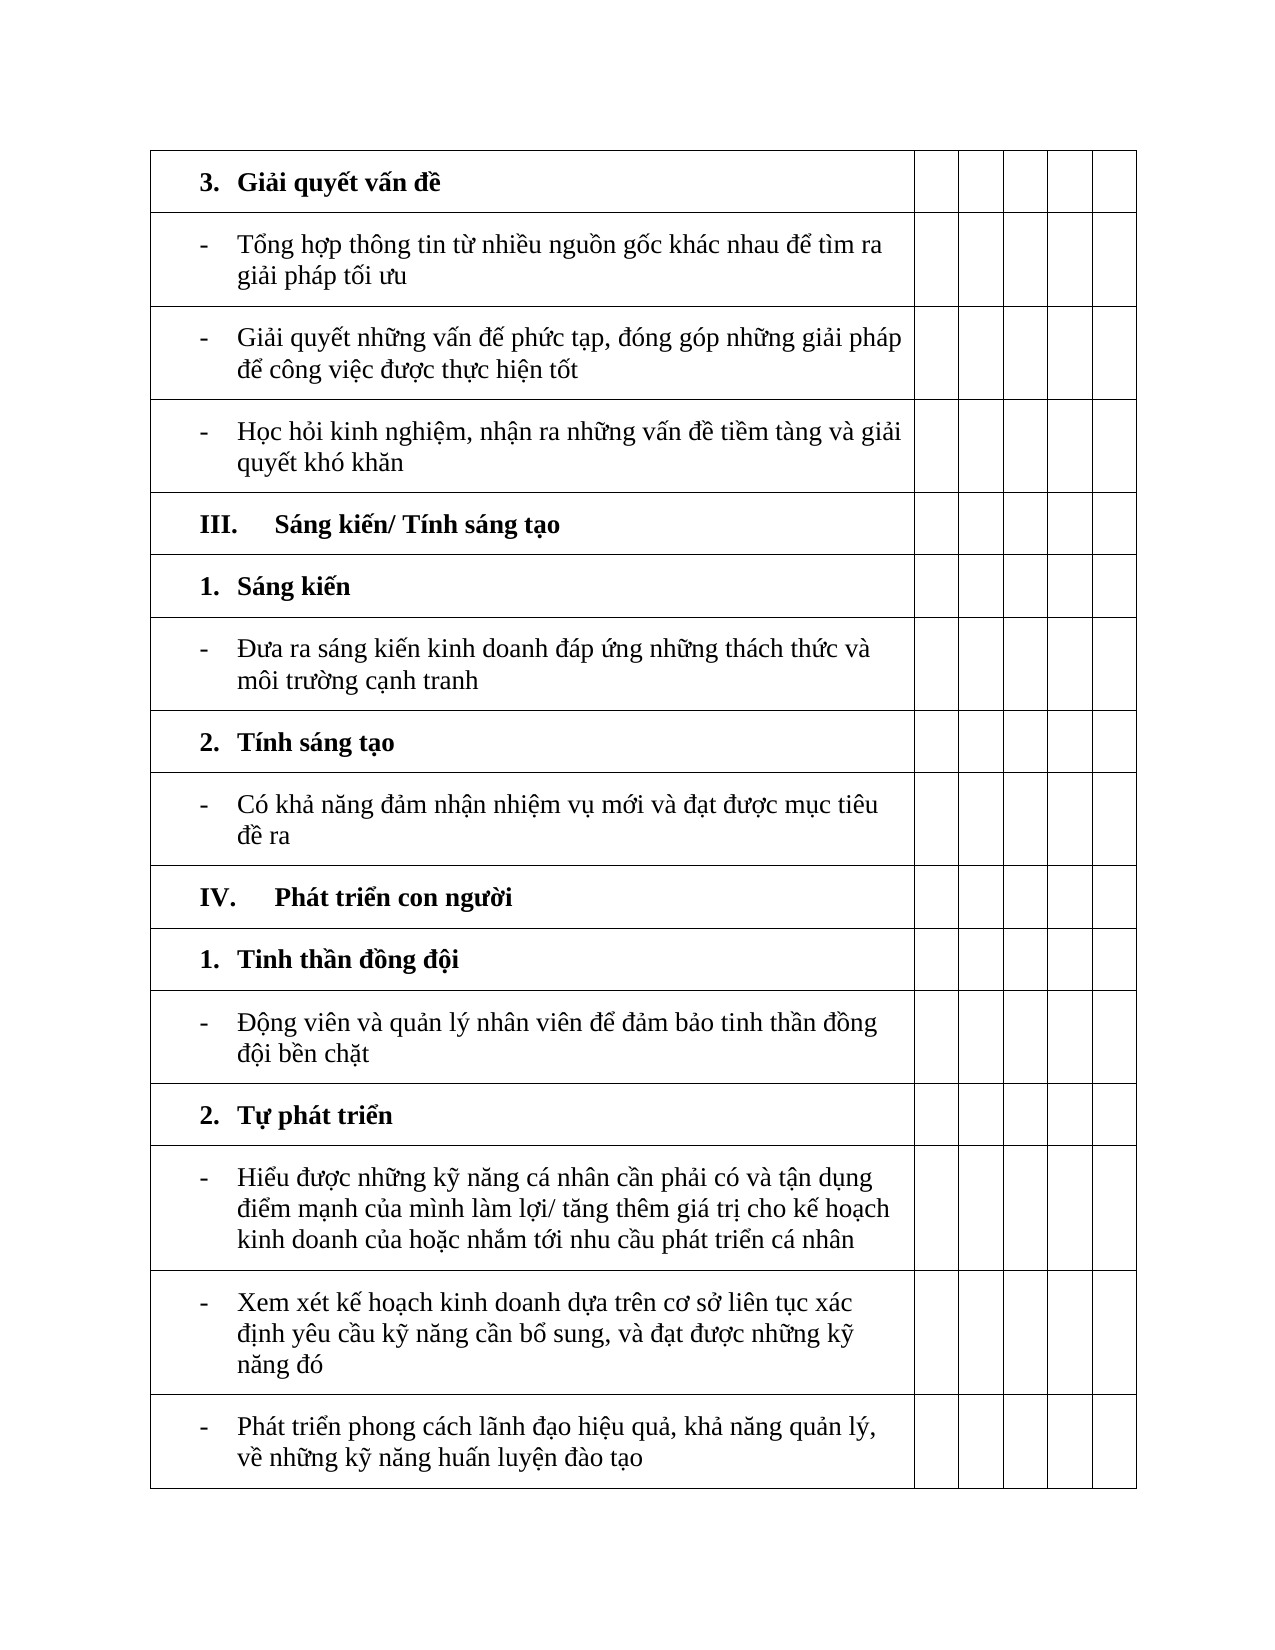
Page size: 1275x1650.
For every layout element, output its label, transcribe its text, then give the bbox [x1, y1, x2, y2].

table_cell [959, 773, 1003, 865]
table_cell [1004, 1084, 1047, 1145]
table_cell [1004, 866, 1047, 928]
table_cell [915, 866, 958, 928]
table_cell [915, 1146, 958, 1270]
table_cell [959, 555, 1003, 617]
table_cell [1093, 213, 1136, 306]
table_cell [915, 1395, 958, 1488]
table_cell [1048, 711, 1092, 772]
table_cell [1048, 151, 1092, 212]
table_cell [1004, 711, 1047, 772]
table_cell Sáng kiến [151, 555, 914, 617]
table_cell [959, 213, 1003, 306]
table_cell [1048, 400, 1092, 492]
table_cell [1048, 493, 1092, 554]
table_cell [959, 151, 1003, 212]
table_cell [915, 151, 958, 212]
table_cell Động viên và quản lý nhân viên để đảm bảo tinh thần đồng đội bền chặt [151, 991, 914, 1083]
table_cell [1093, 1271, 1136, 1394]
table_cell [1048, 773, 1092, 865]
table_cell [1004, 151, 1047, 212]
table_cell [959, 307, 1003, 399]
table_cell [1048, 555, 1092, 617]
table_cell [1004, 1146, 1047, 1270]
table_cell [1048, 213, 1092, 306]
table_cell [915, 1271, 958, 1394]
table_cell [959, 711, 1003, 772]
table_cell [915, 618, 958, 710]
table_cell [1093, 618, 1136, 710]
table_cell [1093, 773, 1136, 865]
table_cell [1093, 866, 1136, 928]
table_cell [1093, 151, 1136, 212]
table_cell [959, 1084, 1003, 1145]
table_cell [1004, 1271, 1047, 1394]
table_cell [915, 555, 958, 617]
table_cell Học hỏi kinh nghiệm, nhận ra những vấn đề tiềm tàng và giải quyết khó khăn [151, 400, 914, 492]
table_cell [1004, 929, 1047, 990]
table_cell Đưa ra sáng kiến kinh doanh đáp ứng những thách thức và môi trường cạnh tranh [151, 618, 914, 710]
table_cell [1048, 307, 1092, 399]
table_cell [959, 866, 1003, 928]
table_cell [915, 929, 958, 990]
table_cell [1048, 866, 1092, 928]
table_cell [1093, 400, 1136, 492]
table_cell [1093, 711, 1136, 772]
table_cell [915, 493, 958, 554]
table_cell Phát triển con người [151, 866, 914, 928]
table_cell [959, 991, 1003, 1083]
table_cell [1048, 1395, 1092, 1488]
table_cell [915, 1084, 958, 1145]
table_cell [1093, 1395, 1136, 1488]
table_cell [1004, 1395, 1047, 1488]
table_cell Sáng kiến/ Tính sáng tạo [151, 493, 914, 554]
table_cell [1093, 929, 1136, 990]
table_cell Phát triển phong cách lãnh đạo hiệu quả, khả năng quản lý, về những kỹ năng huấn luyện đào tạo [151, 1395, 914, 1488]
table_cell [959, 1395, 1003, 1488]
table_cell Tính sáng tạo [151, 711, 914, 772]
table_cell [1004, 307, 1047, 399]
table_cell [915, 400, 958, 492]
table_cell Tổng hợp thông tin từ nhiều nguồn gốc khác nhau để tìm ra giải pháp tối ưu [151, 213, 914, 306]
table_cell [1093, 991, 1136, 1083]
table_cell [915, 773, 958, 865]
table_cell [1093, 555, 1136, 617]
table_cell [1048, 618, 1092, 710]
table_cell [1093, 493, 1136, 554]
table_cell [1093, 307, 1136, 399]
table_cell [1048, 929, 1092, 990]
table_cell [959, 493, 1003, 554]
table_cell [1048, 1146, 1092, 1270]
table_cell [1004, 991, 1047, 1083]
table_cell [1048, 1084, 1092, 1145]
table_cell Có khả năng đảm nhận nhiệm vụ mới và đạt được mục tiêu đề ra [151, 773, 914, 865]
table_cell [1004, 618, 1047, 710]
table_cell [1004, 213, 1047, 306]
table_cell [915, 991, 958, 1083]
table_cell [959, 1146, 1003, 1270]
table_cell Giải quyết vấn đề [151, 151, 914, 212]
table_cell Xem xét kế hoạch kinh doanh dựa trên cơ sở liên tục xác định yêu cầu kỹ năng cần bổ sung, và đạt được những kỹ năng đó [151, 1271, 914, 1394]
table_cell Tinh thần đồng đội [151, 929, 914, 990]
table_cell [959, 618, 1003, 710]
table_cell [1093, 1146, 1136, 1270]
table_cell [1004, 555, 1047, 617]
table_cell [1093, 1084, 1136, 1145]
table_cell [1004, 773, 1047, 865]
table_cell [959, 400, 1003, 492]
table_cell [959, 929, 1003, 990]
table_cell Giải quyết những vấn đế phức tạp, đóng góp những giải pháp để công việc được thực hiện tốt [151, 307, 914, 399]
table_cell [1004, 493, 1047, 554]
table_cell [915, 213, 958, 306]
table_cell [1048, 1271, 1092, 1394]
table_cell Tự phát triển [151, 1084, 914, 1145]
table_cell [1004, 400, 1047, 492]
table_cell [959, 1271, 1003, 1394]
table_cell [1048, 991, 1092, 1083]
table_cell [915, 711, 958, 772]
table_cell [915, 307, 958, 399]
table_cell Hiểu được những kỹ năng cá nhân cần phải có và tận dụng điểm mạnh của mình làm lợi/ tăng thêm giá trị cho kế hoạch kinh doanh của hoặc nhắm tới nhu cầu phát triển cá nhân [151, 1146, 914, 1270]
